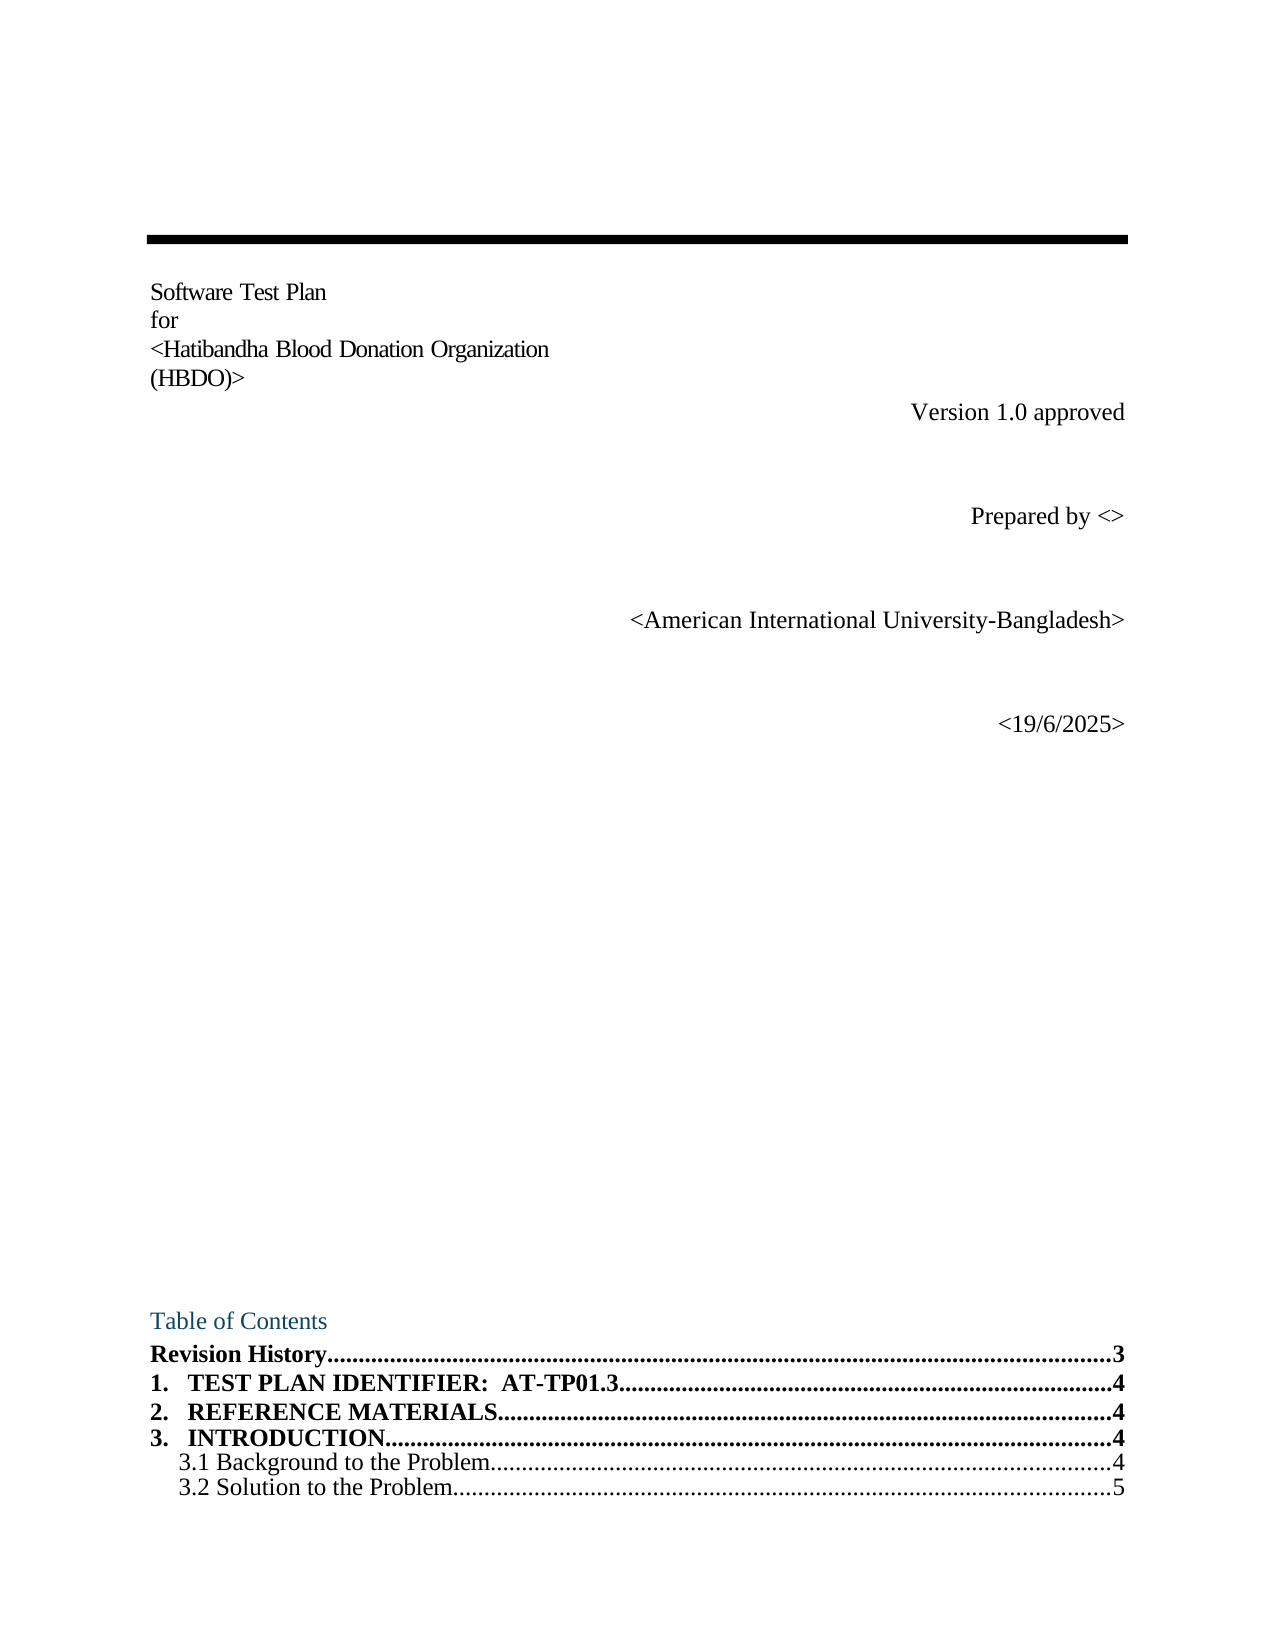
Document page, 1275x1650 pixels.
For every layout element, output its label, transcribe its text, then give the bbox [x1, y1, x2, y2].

text Prepared by <> [834, 501, 1125, 530]
subtitle REFERENCE MATERIALS 4 [150, 1397, 1237, 1426]
list Background to the Problem 4 [178, 1452, 1237, 1475]
text <Hatibandha Blood Donation Organization (HBDO)> [150, 334, 642, 392]
subtitle INTRODUCTION 4 [150, 1426, 1237, 1452]
subtitle TEST PLAN IDENTIFIER: AT-TP01.3 4 [150, 1368, 1237, 1397]
text <19/6/2025> [75, 709, 1125, 738]
text Software Test Plan for [150, 277, 345, 334]
text Table of Contents [150, 1306, 1237, 1335]
list Solution to the Problem 5 [178, 1475, 1237, 1501]
text <American International University-Bangladesh> [75, 605, 1125, 634]
subtitle Revision History 3 [150, 1339, 1237, 1367]
text Version 1.0 approved [834, 397, 1125, 426]
